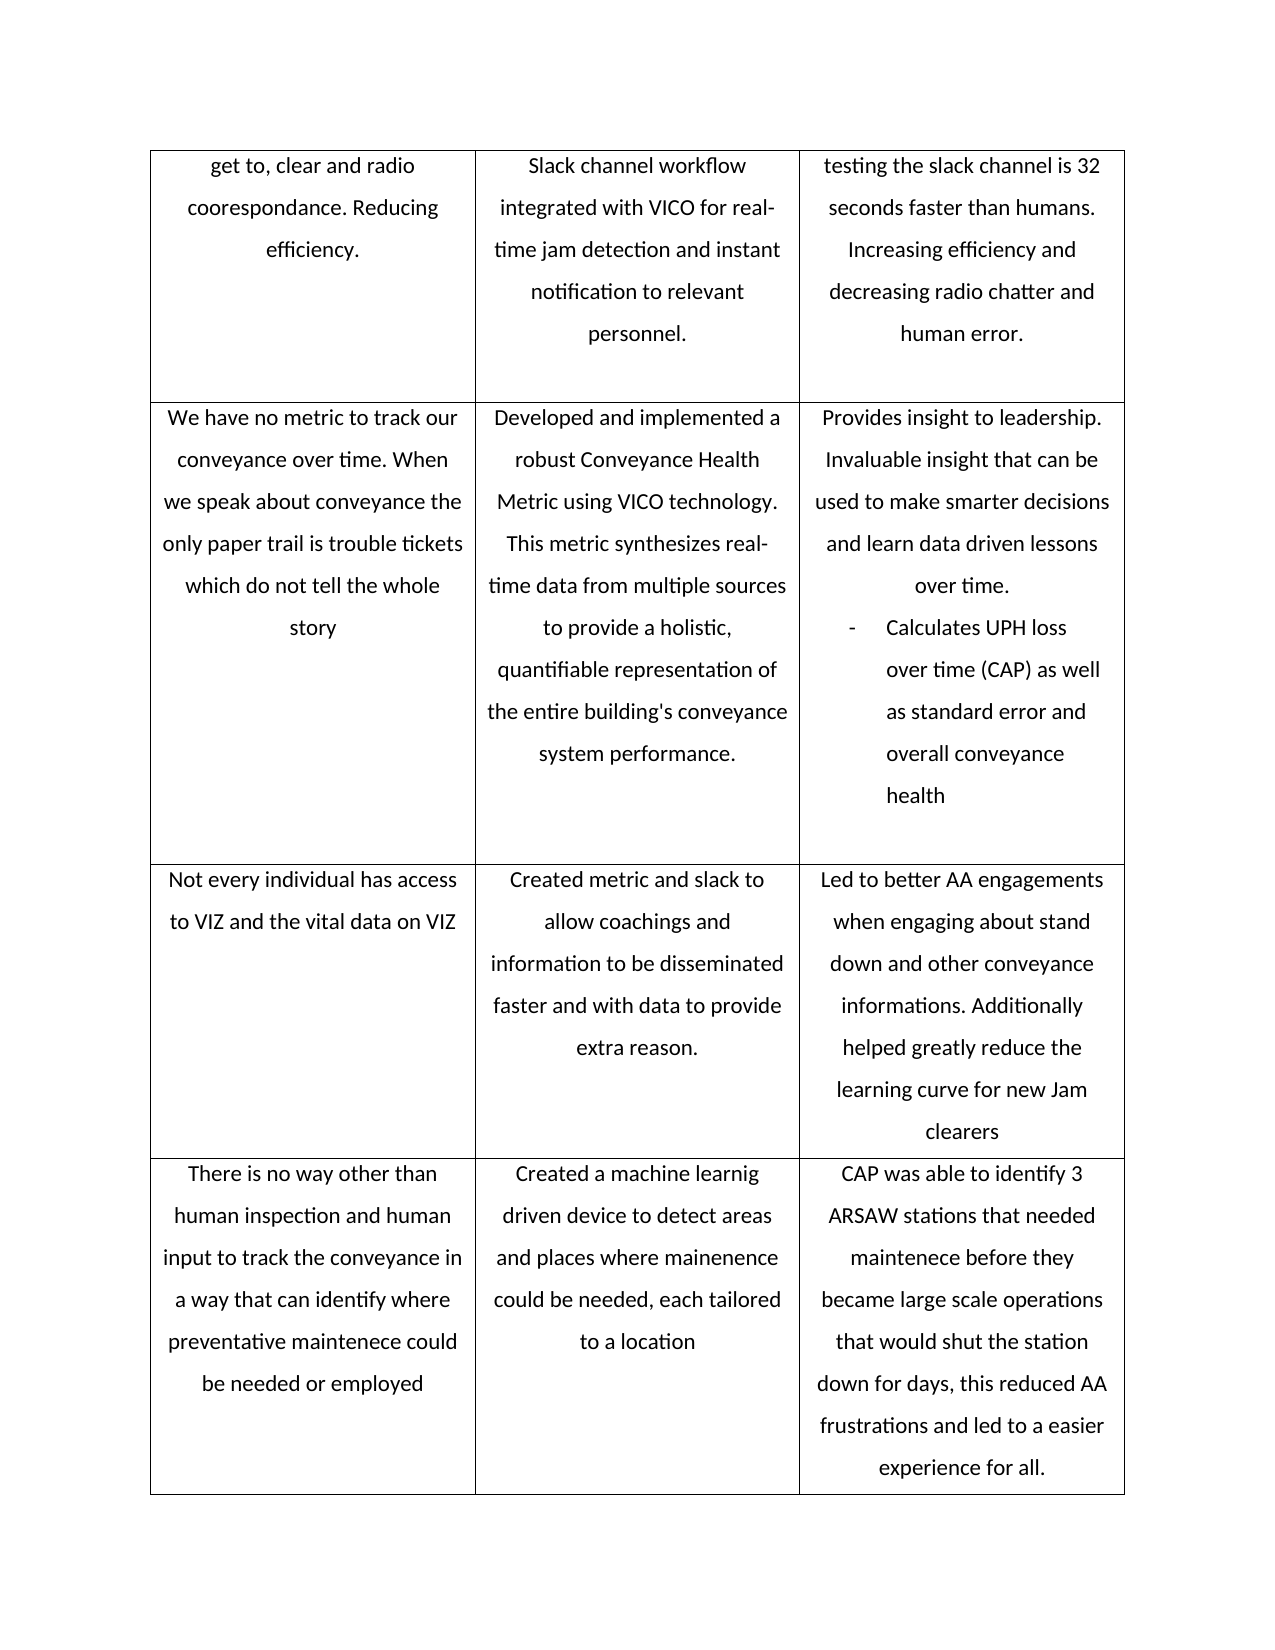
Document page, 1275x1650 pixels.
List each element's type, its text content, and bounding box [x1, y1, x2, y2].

table_cell Led to better AA engagements when engaging about stand down and other conveyance informations. Additionally helped greatly reduce the learning curve for new Jam clearers [800, 865, 1124, 1158]
table_cell Not every individual has access to VIZ and the vital data on VIZ [151, 865, 475, 1158]
table_cell Created metric and slack to allow coachings and information to be disseminated faster and with data to provide extra reason. [476, 865, 799, 1158]
table_cell CAP was able to identify 3 ARSAW stations that needed maintenece before they became large scale operations that would shut the station down for days, this reduced AA frustrations and led to a easier experience for all. [800, 1159, 1124, 1494]
table_cell There is no way other than human inspection and human input to track the conveyance in a way that can identify where preventative maintenece could be needed or employed [151, 1159, 475, 1494]
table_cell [476, 151, 799, 402]
table_cell Provides insight to leadership. Invaluable insight that can be used to make smarter decisions and learn data driven lessons over time. Calculates UPH loss over time (CAP) as well as standard error and overall conveyance health [800, 403, 1124, 864]
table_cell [151, 151, 475, 402]
table_cell Developed and implemented a robust Conveyance Health Metric using VICO technology. This metric synthesizes real-time data from multiple sources to provide a holistic, quantifiable representation of the entire building's conveyance system performance. [476, 403, 799, 864]
table_cell We have no metric to track our conveyance over time. When we speak about conveyance the only paper trail is trouble tickets which do not tell the whole story [151, 403, 475, 864]
table_cell Created a machine learnig driven device to detect areas and places where mainenence could be needed, each tailored to a location [476, 1159, 799, 1494]
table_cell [800, 151, 1124, 402]
